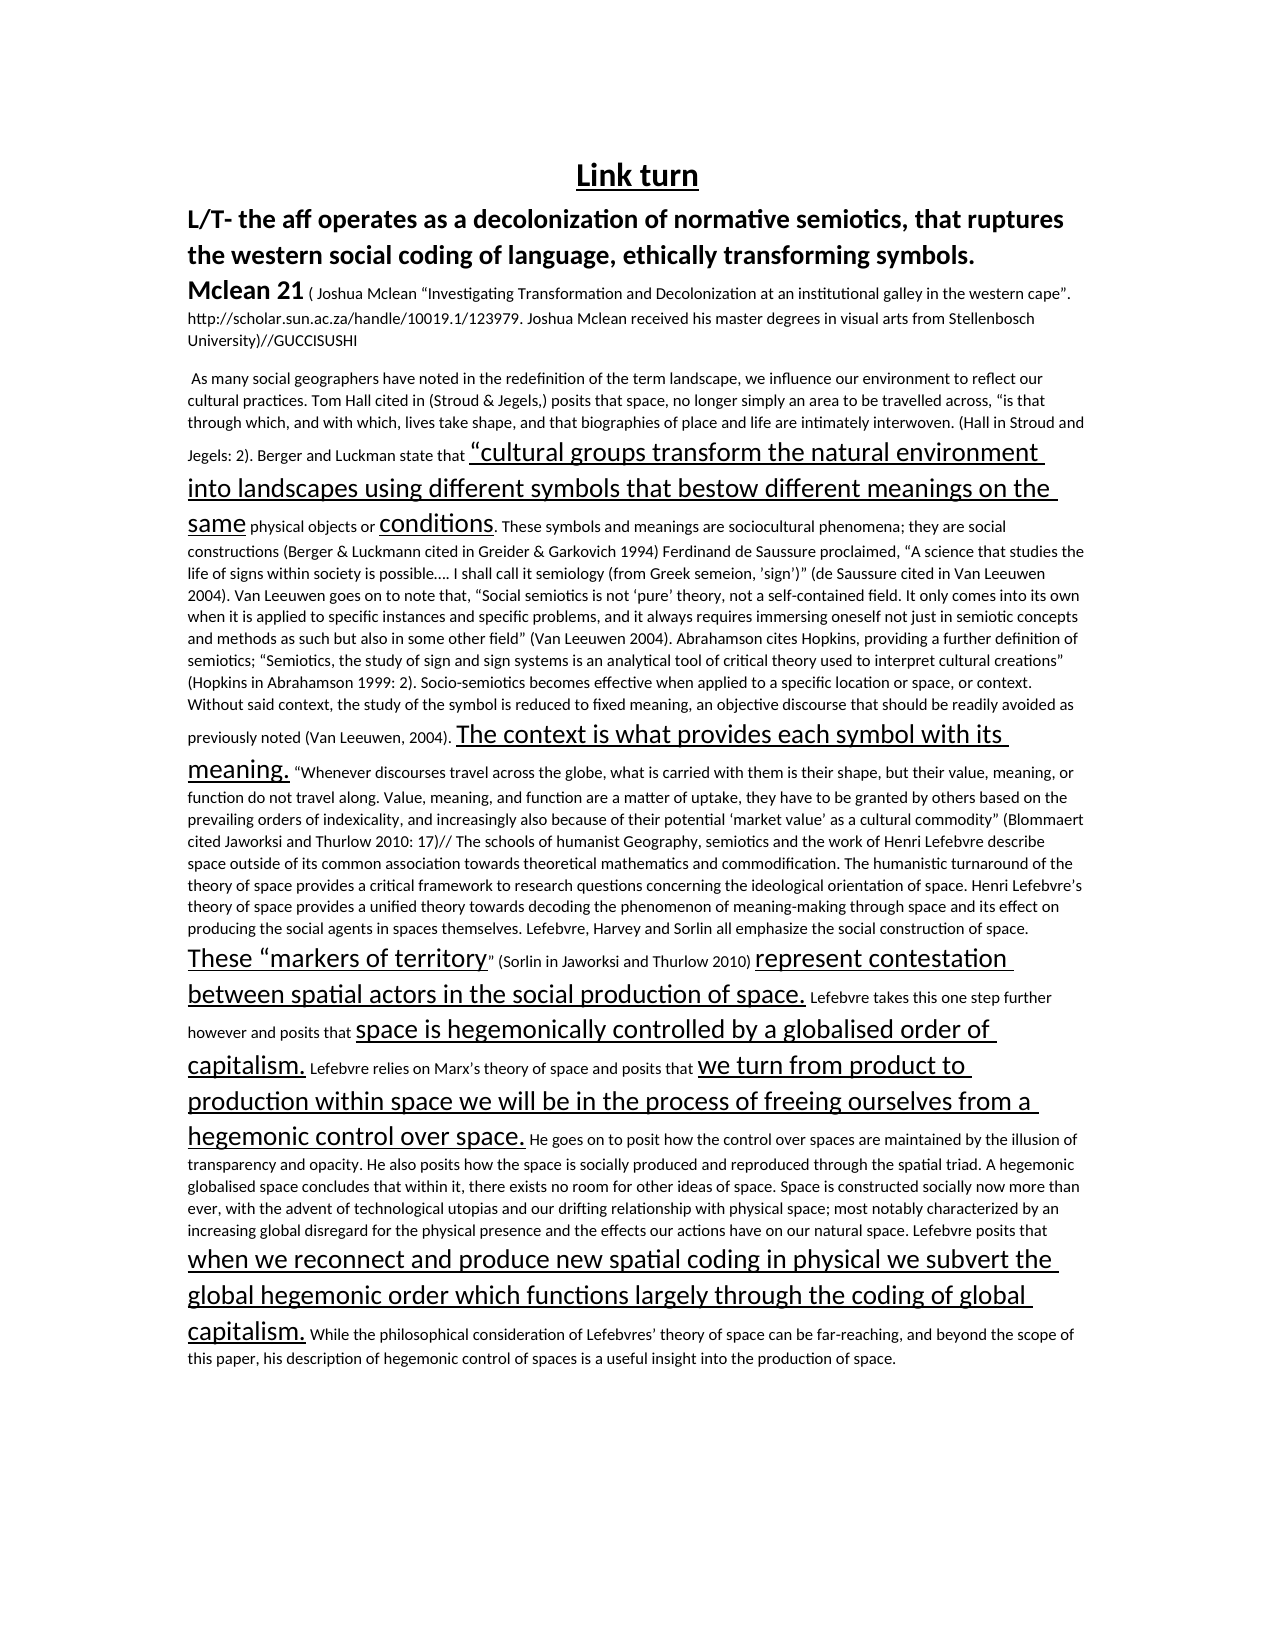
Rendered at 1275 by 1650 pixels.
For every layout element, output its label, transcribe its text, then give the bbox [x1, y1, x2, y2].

subtitle Link turn [187, 154, 1087, 195]
text As many social geographers have noted in the redefinition of the term landscape, we influence our environment to reflect our cultural practices. Tom Hall cited in (Stroud & Jegels,) posits that space, no longer simply an area to be travelled across, “is that through which, and with which, lives take shape, and that biographies of place and life are intimately interwoven. (Hall in Stroud and Jegels: 2). Berger and Luckman state that “cultural groups transform the natural environment into landscapes using different symbols that bestow different meanings on the same physical objects or conditions. These symbols and meanings are sociocultural phenomena; they are social constructions (Berger & Luckmann cited in Greider & Garkovich 1994) Ferdinand de Saussure proclaimed, “A science that studies the life of signs within society is possible…. I shall call it semiology (from Greek semeion, ’sign’)” (de Saussure cited in Van Leeuwen 2004). Van Leeuwen goes on to note that, “Social semiotics is not ‘pure’ theory, not a self-contained field. It only comes into its own when it is applied to specific instances and specific problems, and it always requires immersing oneself not just in semiotic concepts and methods as such but also in some other field” (Van Leeuwen 2004). Abrahamson cites Hopkins, providing a further definition of semiotics; “Semiotics, the study of sign and sign systems is an analytical tool of critical theory used to interpret cultural creations” (Hopkins in Abrahamson 1999: 2). Socio-semiotics becomes effective when applied to a specific location or space, or context. Without said context, the study of the symbol is reduced to fixed meaning, an objective discourse that should be readily avoided as previously noted (Van Leeuwen, 2004). The context is what provides each symbol with its meaning. “Whenever discourses travel across the globe, what is carried with them is their shape, but their value, meaning, or function do not travel along. Value, meaning, and function are a matter of uptake, they have to be granted by others based on the prevailing orders of indexicality, and increasingly also because of their potential ‘market value’ as a cultural commodity” (Blommaert cited Jaworksi and Thurlow 2010: 17)// The schools of humanist Geography, semiotics and the work of Henri Lefebvre describe space outside of its common association towards theoretical mathematics and commodification. The humanistic turnaround of the theory of space provides a critical framework to research questions concerning the ideological orientation of space. Henri Lefebvre’s theory of space provides a unified theory towards decoding the phenomenon of meaning-making through space and its effect on producing the social agents in spaces themselves. Lefebvre, Harvey and Sorlin all emphasize the social construction of space. These “markers of territory” (Sorlin in Jaworksi and Thurlow 2010) represent contestation between spatial actors in the social production of space. Lefebvre takes this one step further however and posits that space is hegemonically controlled by a globalised order of capitalism. Lefebvre relies on Marx’s theory of space and posits that we turn from product to production within space we will be in the process of freeing ourselves from a hegemonic control over space. He goes on to posit how the control over spaces are maintained by the illusion of transparency and opacity. He also posits how the space is socially produced and reproduced through the spatial triad. A hegemonic globalised space concludes that within it, there exists no room for other ideas of space. Space is constructed socially now more than ever, with the advent of technological utopias and our drifting relationship with physical space; most notably characterized by an increasing global disregard for the physical presence and the effects our actions have on our natural space. Lefebvre posits that when we reconnect and produce new spatial coding in physical we subvert the global hegemonic order which functions largely through the coding of global capitalism. While the philosophical consideration of Lefebvres’ theory of space can be far-reaching, and beyond the scope of this paper, his description of hegemonic control of spaces is a useful insight into the production of space. [187, 368, 1087, 1369]
subtitle L/T- the aff operates as a decolonization of normative semiotics, that ruptures the western social coding of language, ethically transforming symbols. [187, 202, 1087, 271]
text Mclean 21 ( Joshua Mclean “Investigating Transformation and Decolonization at an institutional galley in the western cape”. http://scholar.sun.ac.za/handle/10019.1/123979. Joshua Mclean received his master degrees in visual arts from Stellenbosch University)//GUCCISUSHI [187, 273, 1087, 350]
